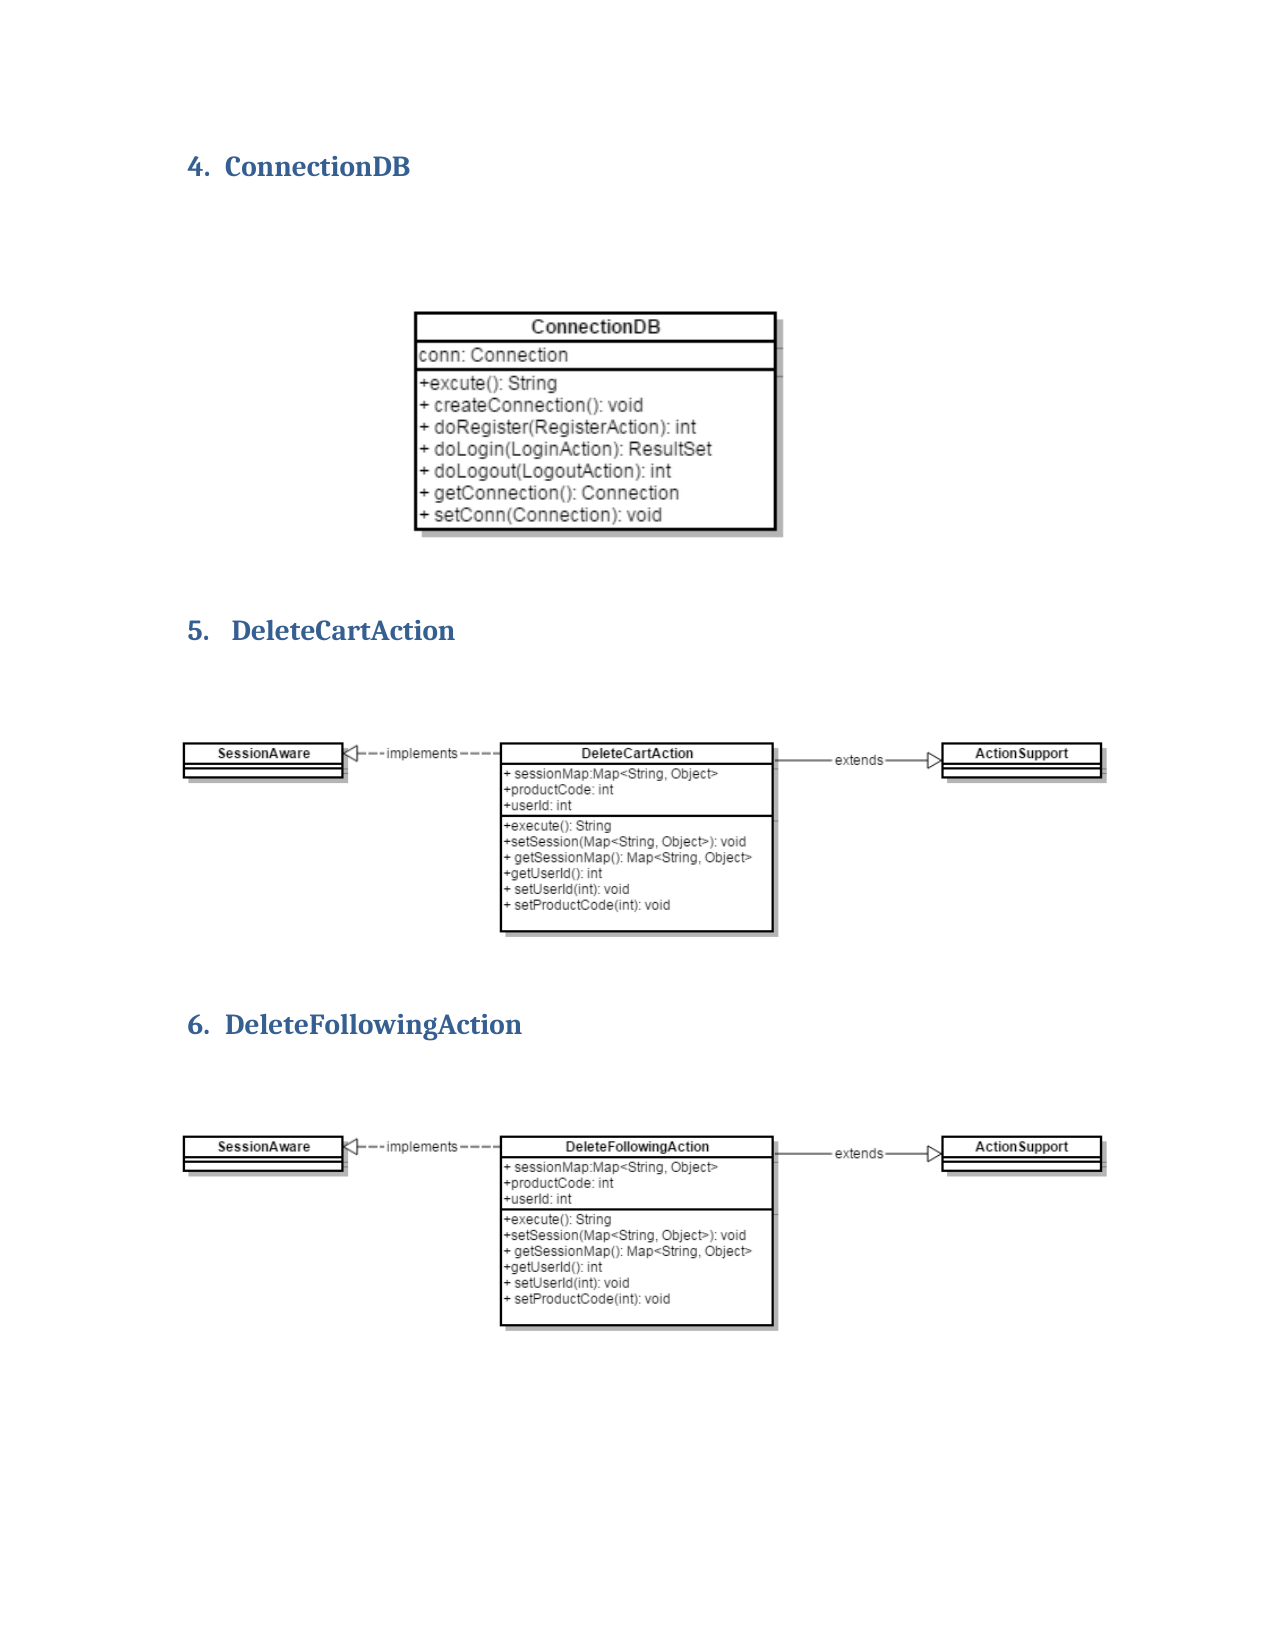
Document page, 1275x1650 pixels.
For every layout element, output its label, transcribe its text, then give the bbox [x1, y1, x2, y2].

picture [150, 188, 810, 561]
picture [150, 653, 1125, 954]
subtitle DeleteFollowingAction [187, 1008, 1125, 1042]
subtitle DeleteCartAction [187, 614, 1125, 648]
picture [150, 1046, 1125, 1348]
subtitle ConnectionDB [187, 150, 1125, 183]
